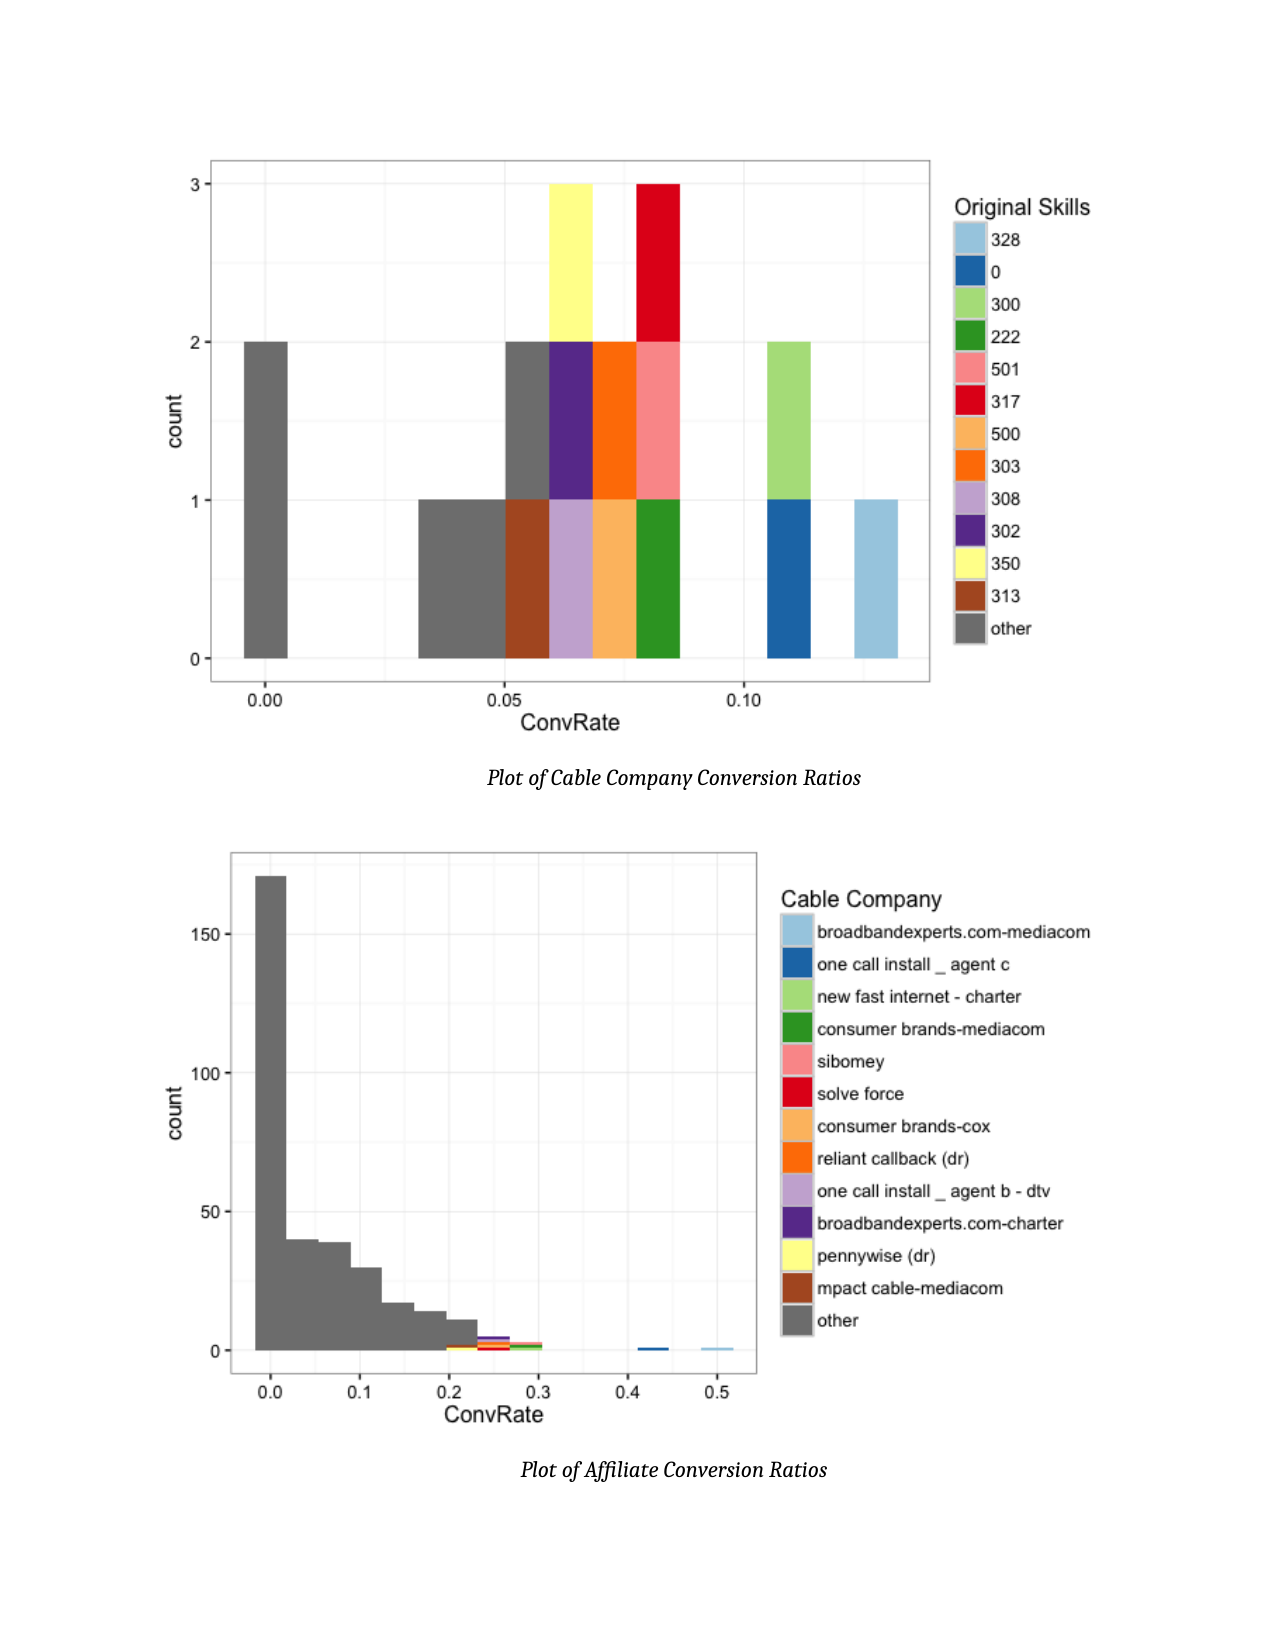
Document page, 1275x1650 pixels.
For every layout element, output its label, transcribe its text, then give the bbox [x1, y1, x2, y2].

text Plot of Cable Company Conversion Ratios [225, 764, 1125, 791]
text Plot of Affiliate Conversion Ratios [225, 1457, 1125, 1483]
picture [150, 150, 1125, 746]
picture [150, 842, 1125, 1438]
